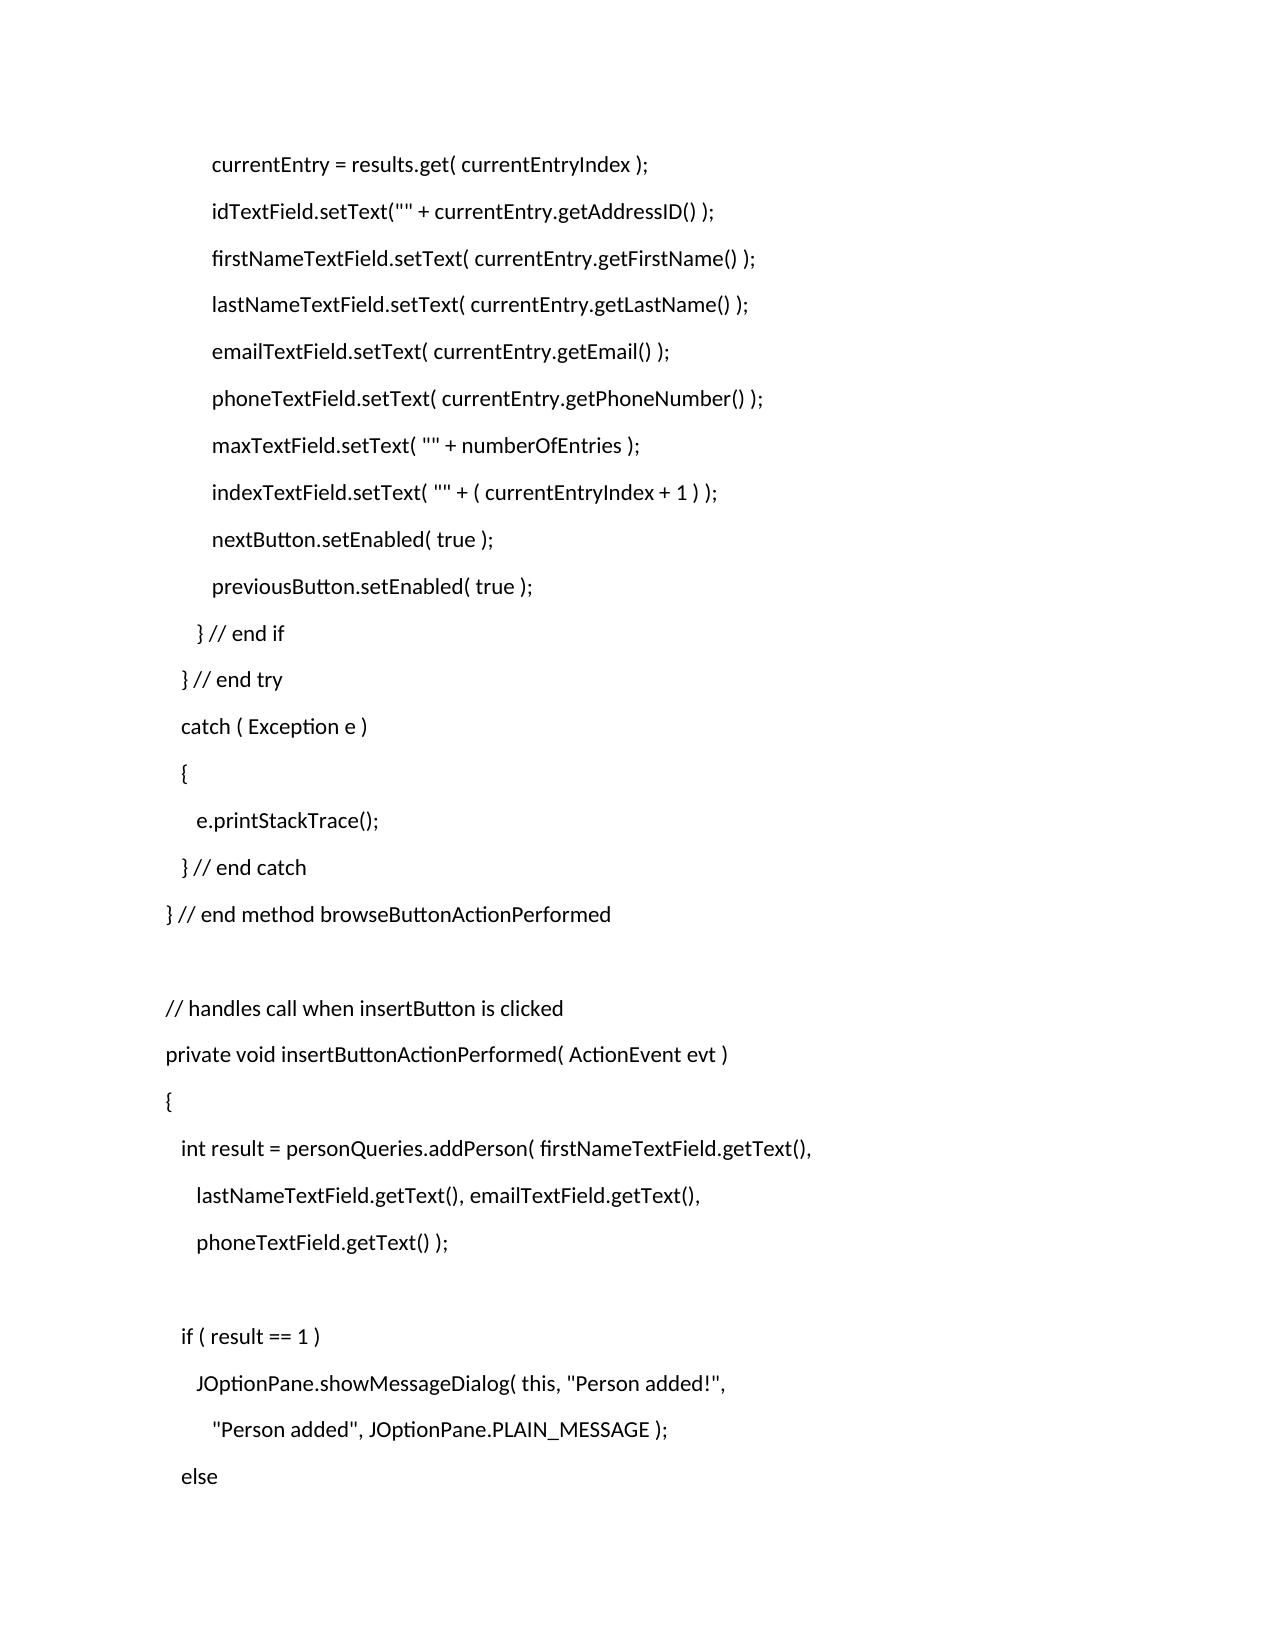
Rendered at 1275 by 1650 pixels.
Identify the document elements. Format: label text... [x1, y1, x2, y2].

text lastNameTextField.setText( currentEntry.getLastName() ); [150, 291, 1125, 319]
text lastNameTextField.getText(), emailTextField.getText(), [150, 1181, 1125, 1209]
text "Person added", JOptionPane.PLAIN_MESSAGE ); [150, 1416, 1125, 1444]
text } // end try [150, 666, 1125, 694]
text idTextField.setText("" + currentEntry.getAddressID() ); [150, 197, 1125, 225]
text phoneTextField.setText( currentEntry.getPhoneNumber() ); [150, 384, 1125, 412]
text } // end catch [150, 853, 1125, 881]
text // handles call when insertButton is clicked [150, 994, 1125, 1022]
text firstNameTextField.setText( currentEntry.getFirstName() ); [150, 244, 1125, 272]
text phoneTextField.getText() ); [150, 1228, 1125, 1256]
text emailTextField.setText( currentEntry.getEmail() ); [150, 337, 1125, 366]
text indexTextField.setText( "" + ( currentEntryIndex + 1 ) ); [150, 478, 1125, 506]
text private void insertButtonActionPerformed( ActionEvent evt ) [150, 1041, 1125, 1069]
text else [150, 1462, 1125, 1491]
text } // end method browseButtonActionPerformed [150, 900, 1125, 928]
text currentEntry = results.get( currentEntryIndex ); [150, 150, 1125, 178]
text { [150, 759, 1125, 787]
text maxTextField.setText( "" + numberOfEntries ); [150, 431, 1125, 459]
text nextButton.setEnabled( true ); [150, 525, 1125, 553]
text JOptionPane.showMessageDialog( this, "Person added!", [150, 1369, 1125, 1397]
text if ( result == 1 ) [150, 1322, 1125, 1350]
text e.printStackTrace(); [150, 806, 1125, 834]
text int result = personQueries.addPerson( firstNameTextField.getText(), [150, 1134, 1125, 1162]
text { [150, 1087, 1125, 1116]
text previousButton.setEnabled( true ); [150, 572, 1125, 600]
text } // end if [150, 619, 1125, 647]
text catch ( Exception e ) [150, 712, 1125, 741]
